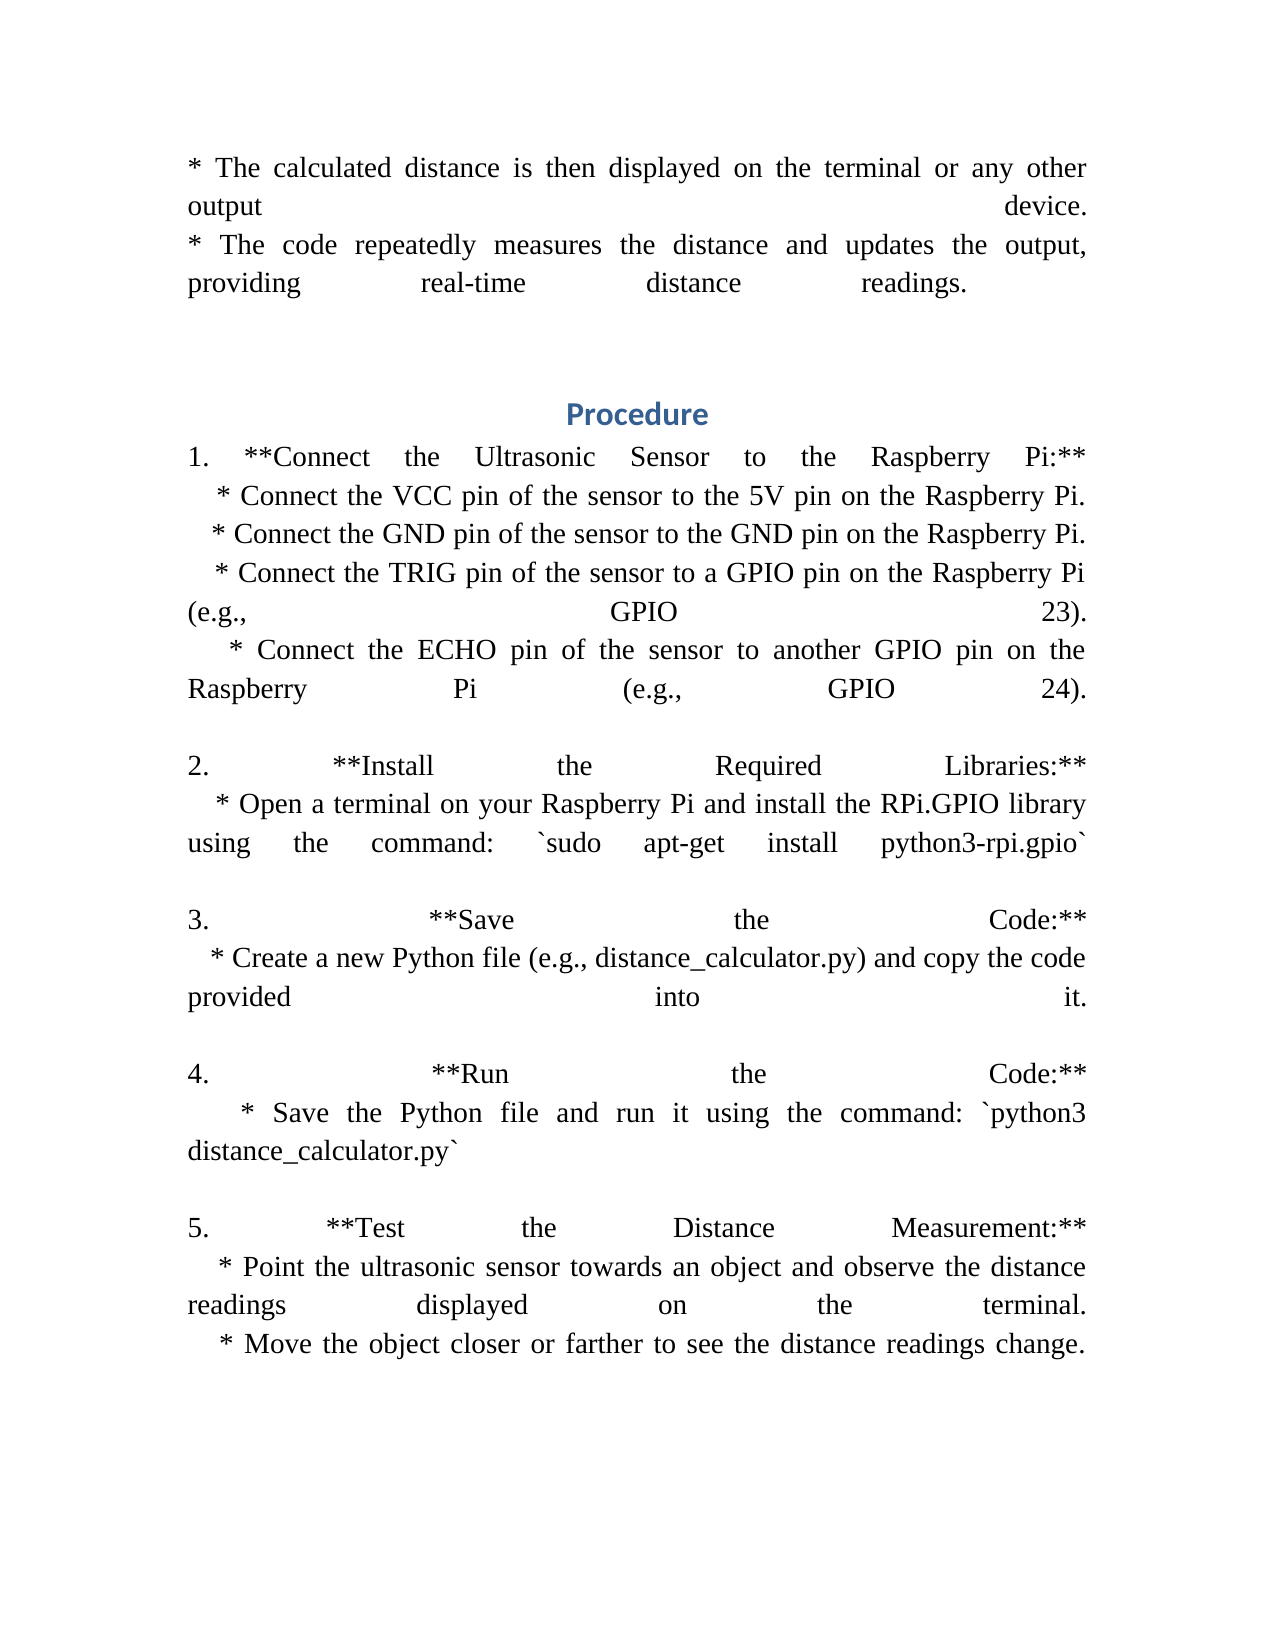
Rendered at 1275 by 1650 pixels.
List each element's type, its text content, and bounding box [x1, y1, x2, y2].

text 1. **Connect the Ultrasonic Sensor to the Raspberry Pi:** * Connect the VCC pin of the sensor to the 5V pin on the Raspberry Pi. * Connect the GND pin of the sensor to the GND pin on the Raspberry Pi. * Connect the TRIG pin of the sensor to a GPIO pin on the Raspberry Pi (e.g., GPIO 23). * Connect the ECHO pin of the sensor to another GPIO pin on the Raspberry Pi (e.g., GPIO 24). 2. **Install the Required Libraries:** * Open a terminal on your Raspberry Pi and install the RPi.GPIO library using the command: `sudo apt-get install python3-rpi.gpio` 3. **Save the Code:** * Create a new Python file (e.g., distance_calculator.py) and copy the code provided into it. 4. **Run the Code:** * Save the Python file and run it using the command: `python3 distance_calculator.py` 5. **Test the Distance Measurement:** * Point the ultrasonic sensor towards an object and observe the distance readings displayed on the terminal. * Move the object closer or farther to see the distance readings change. [187, 439, 1087, 1398]
subtitle Procedure [187, 393, 1087, 433]
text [187, 150, 1087, 338]
